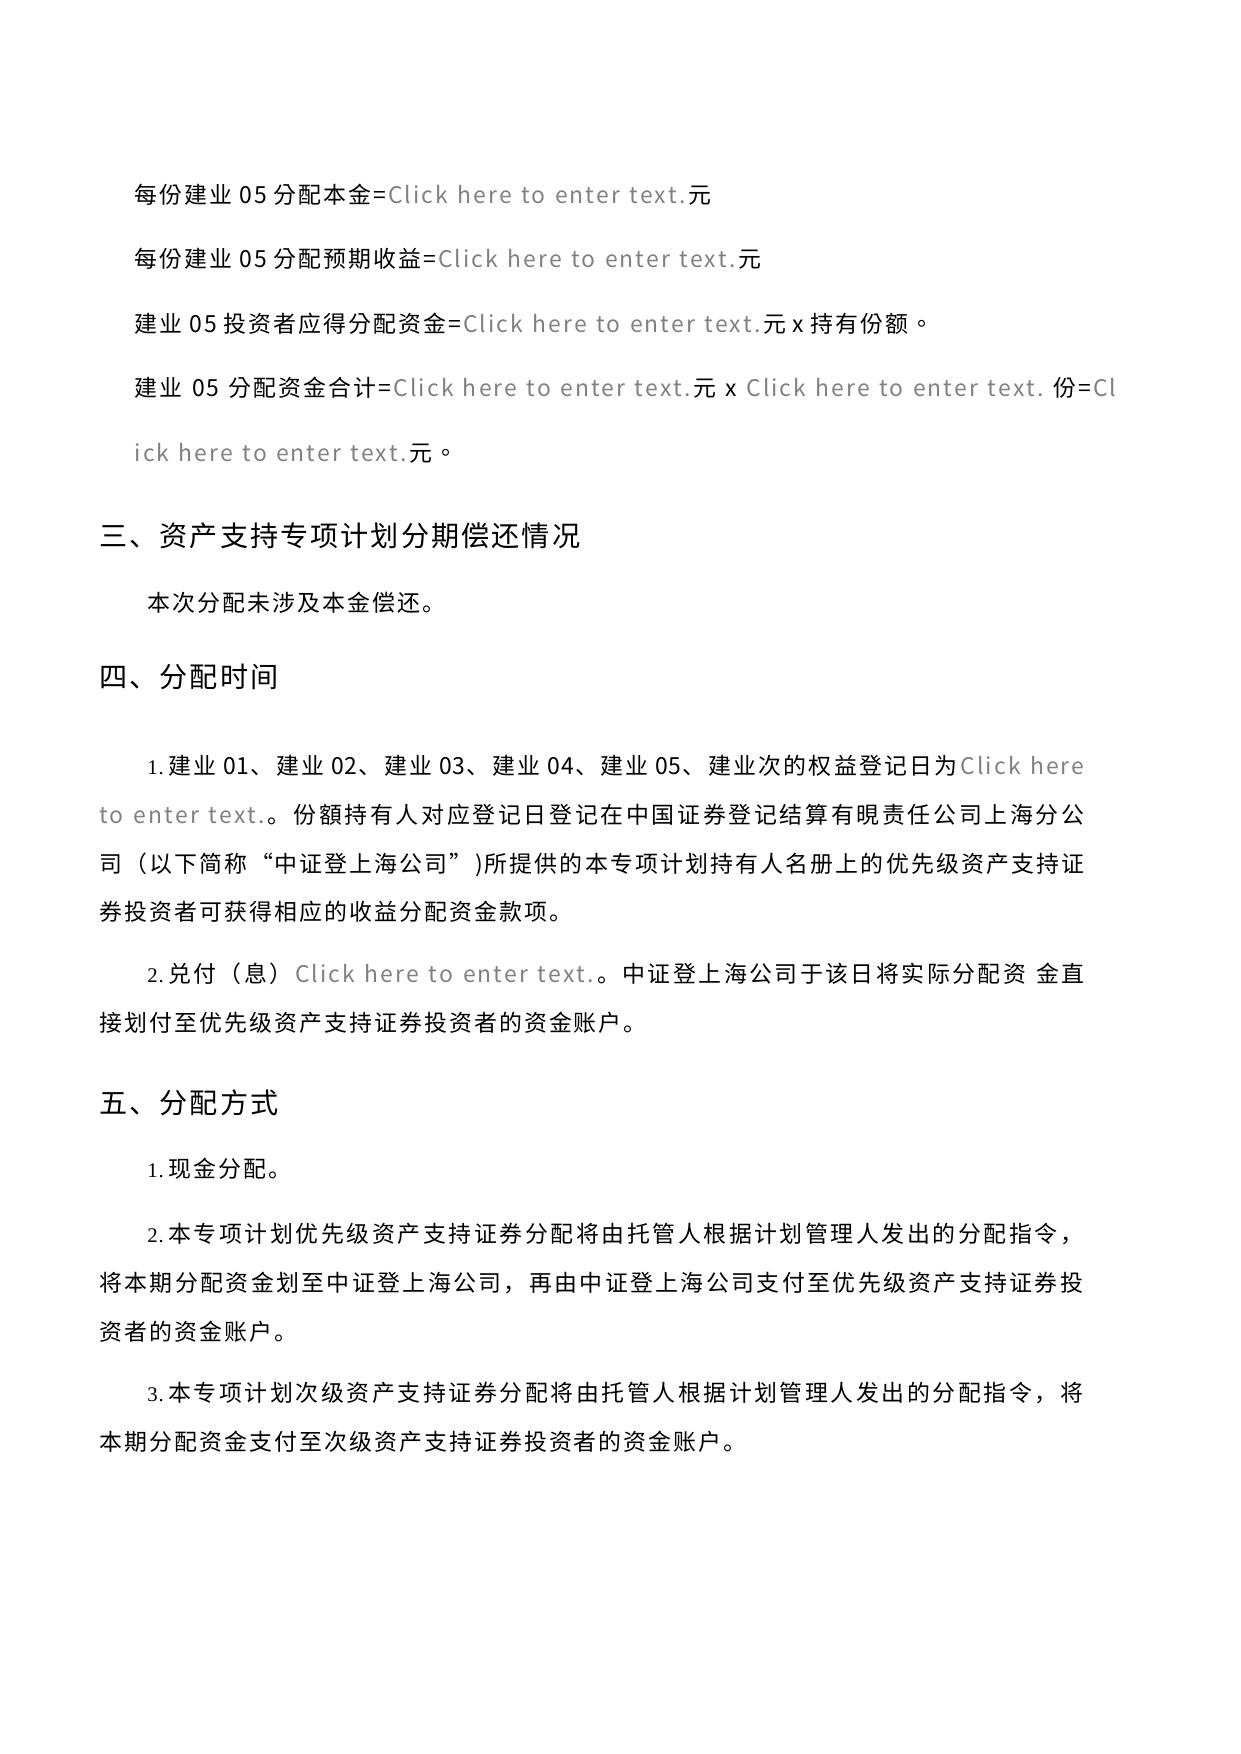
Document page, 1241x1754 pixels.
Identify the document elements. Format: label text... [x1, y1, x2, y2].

list 兑付（息）。中证登上海公司于该日将实际分配资 金直接划付至优先级资产支持证券投资者的资金账户。 [99, 943, 1085, 1041]
text 四、分配时间 [99, 665, 1118, 693]
text 本次分配未涉及本金偿还。 [99, 594, 1118, 615]
list 本专项计划次级资产支持证券分配将由托管人根据计划管理人发出的分配指令，将本期分配资金支付至次级资产支持证券投资者的资金账户。 [99, 1362, 1085, 1460]
list 现金分配。 [99, 1161, 1118, 1182]
text 建业 05 分配资金合计=元 x 份=元。 [134, 345, 1118, 474]
list 建业01、建业02、建业03、建业04、建业05、建业次的权益登记日为。份額持有人对应登记日登记在中国证券登记结算有晛责任公司上海分公司（以下简称“中证登上海公司”)所提供的本专项计划持有人名册上的优先级资产支持证券投资者可获得相应的收益分配资金款项。 [99, 736, 1085, 931]
text 建业05投资者应得分配资金=元x持有份额。 [134, 281, 1118, 345]
text 每份建业05分配预期收益=元 [134, 216, 1118, 281]
text 三、资产支持专项计划分期偿还情况 [99, 524, 1118, 552]
text 每份建业05分配本金=元 [134, 152, 1118, 216]
text 五、分配方式 [99, 1091, 1118, 1119]
list 本专项计划优先级资产支持证券分配将由托管人根据计划管理人发出的分配指令，将本期分配资金划至中证登上海公司，再由中证登上海公司支付至优先级资产支持证券投资者的资金账户。 [99, 1204, 1085, 1350]
